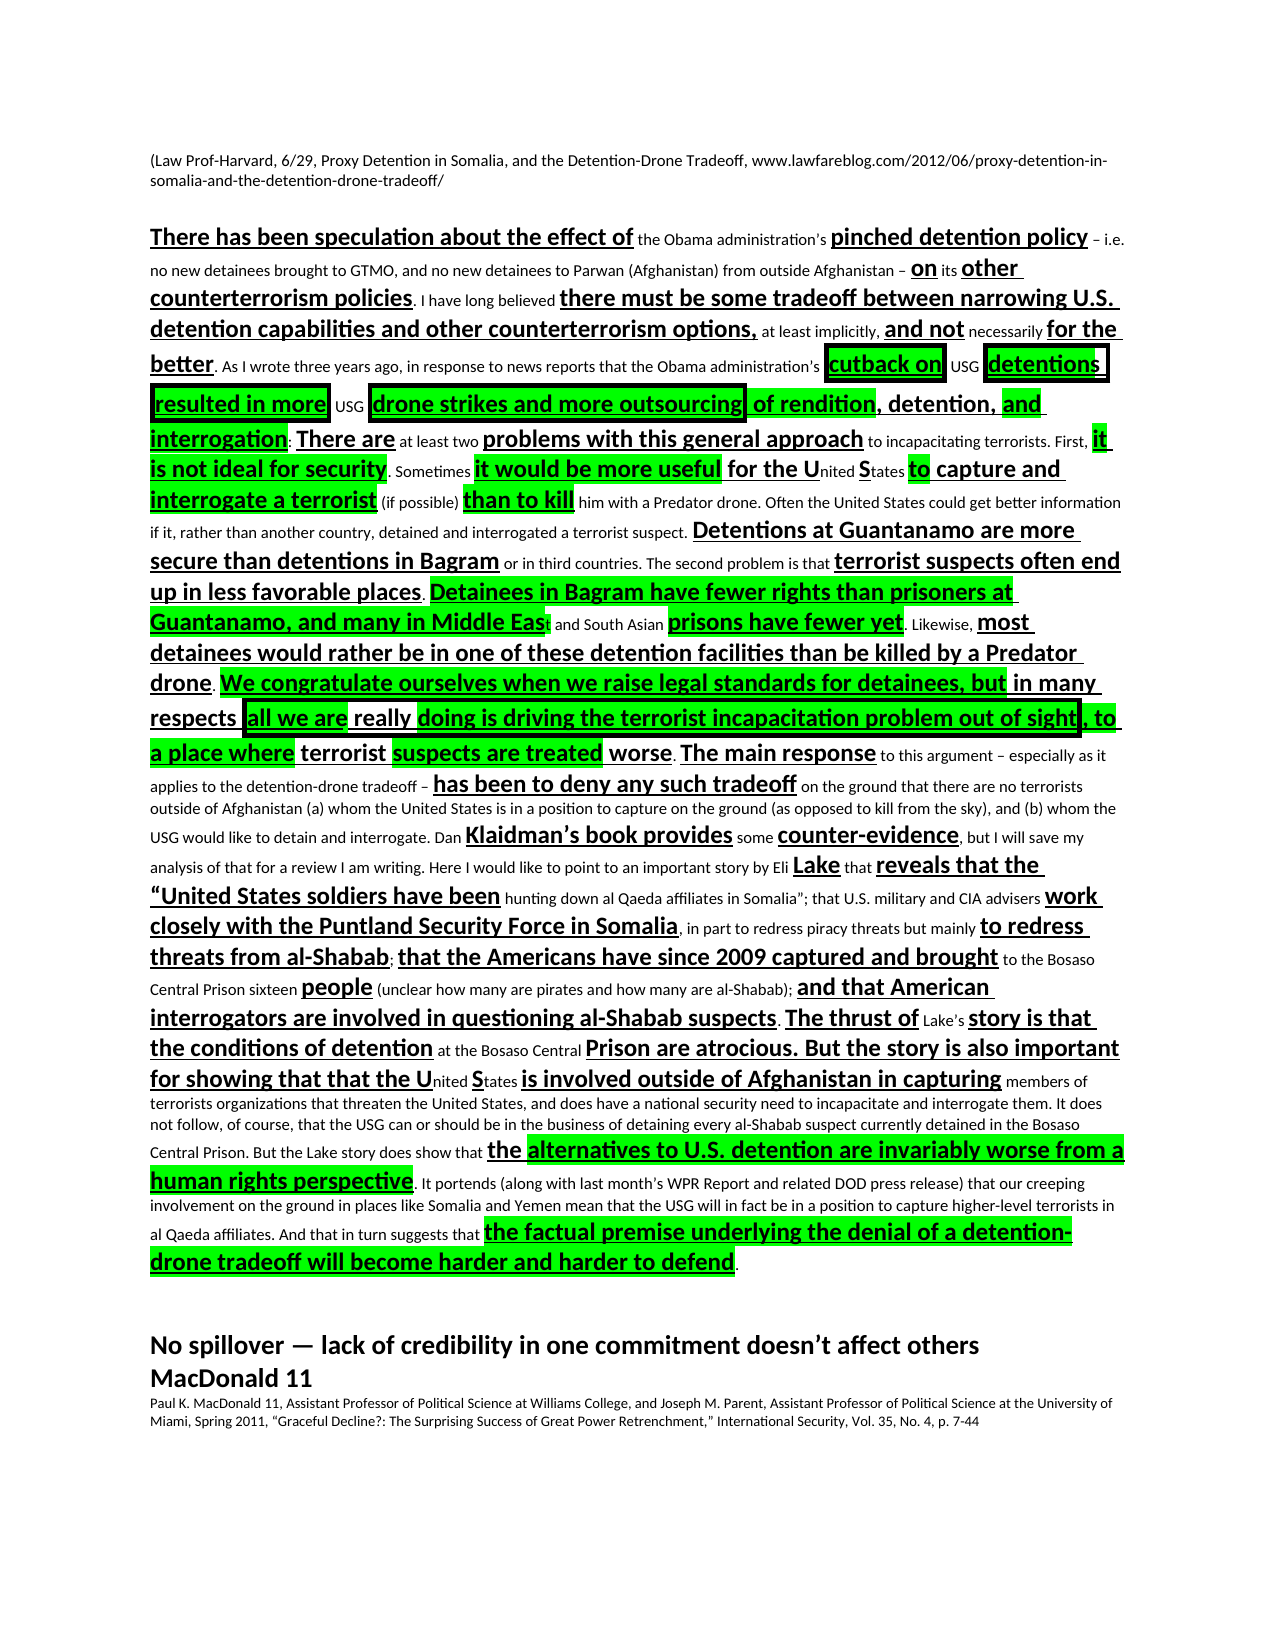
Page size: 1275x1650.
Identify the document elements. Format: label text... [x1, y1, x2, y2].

text (Law Prof-Harvard, 6/29, Proxy Detention in Somalia, and the Detention-Drone Tradeoff, www.lawfareblog.com/2012/06/proxy-detention-in-somalia-and-the-detention-drone-tradeoff/ [150, 150, 1125, 191]
subtitle No spillover — lack of credibility in one commitment doesn’t affect others [150, 1328, 1125, 1361]
text MacDonald 11 [150, 1361, 1125, 1394]
text Paul K. MacDonald 11, Assistant Professor of Political Science at Williams College, and Joseph M. Parent, Assistant Professor of Political Science at the University of Miami, Spring 2011, “Graceful Decline?: The Surprising Success of Great Power Retrenchment,” International Security, Vol. 35, No. 4, p. 7-44 [150, 1394, 1125, 1430]
text There has been speculation about the effect of the Obama administration’s pinched detention policy – i.e. no new detainees brought to GTMO, and no new detainees to Parwan (Afghanistan) from outside Afghanistan – on its other counterterrorism policies. I have long believed there must be some tradeoff between narrowing U.S. detention capabilities and other counterterrorism options, at least implicitly, and not necessarily for the better. As I wrote three years ago, in response to news reports that the Obama administration’s cutback on USG detentions resulted in more USG drone strikes and more outsourcing of rendition, detention, and interrogation: There are at least two problems with this general approach to incapacitating terrorists. First, it is not ideal for security. Sometimes it would be more useful for the United States to capture and interrogate a terrorist (if possible) than to kill him with a Predator drone. Often the United States could get better information if it, rather than another country, detained and interrogated a terrorist suspect. Detentions at Guantanamo are more secure than detentions in Bagram or in third countries. The second problem is that terrorist suspects often end up in less favorable places. Detainees in Bagram have fewer rights than prisoners at Guantanamo, and many in Middle East and South Asian prisons have fewer yet. Likewise, most detainees would rather be in one of these detention facilities than be killed by a Predator drone. We congratulate ourselves when we raise legal standards for detainees, but in many respects all we are really doing is driving the terrorist incapacitation problem out of sight, to a place where terrorist suspects are treated worse. The main response to this argument – especially as it applies to the detention-drone tradeoff – has been to deny any such tradeoff on the ground that there are no terrorists outside of Afghanistan (a) whom the United States is in a position to capture on the ground (as opposed to kill from the sky), and (b) whom the USG would like to detain and interrogate. Dan Klaidman’s book provides some counter-evidence, but I will save my analysis of that for a review I am writing. Here I would like to point to an important story by Eli Lake that reveals that the “United States soldiers have been hunting down al Qaeda affiliates in Somalia”; that U.S. military and CIA advisers work closely with the Puntland Security Force in Somalia, in part to redress piracy threats but mainly to redress threats from al-Shabab; that the Americans have since 2009 captured and brought to the Bosaso Central Prison sixteen people (unclear how many are pirates and how many are al-Shabab); and that American interrogators are involved in questioning al-Shabab suspects. The thrust of Lake’s story is that the conditions of detention at the Bosaso Central Prison are atrocious. But the story is also important for showing that that the United States is involved outside of Afghanistan in capturing members of terrorists organizations that threaten the United States, and does have a national security need to incapacitate and interrogate them. It does not follow, of course, that the USG can or should be in the business of detaining every al-Shabab suspect currently detained in the Bosaso Central Prison. But the Lake story does show that the alternatives to U.S. detention are invariably worse from a human rights perspective. It portends (along with last month’s WPR Report and related DOD press release) that our creeping involvement on the ground in places like Somalia and Yemen mean that the USG will in fact be in a position to capture higher-level terrorists in al Qaeda affiliates. And that in turn suggests that the factual premise underlying the denial of a detention-drone tradeoff will become harder and harder to defend. [150, 221, 1125, 1277]
